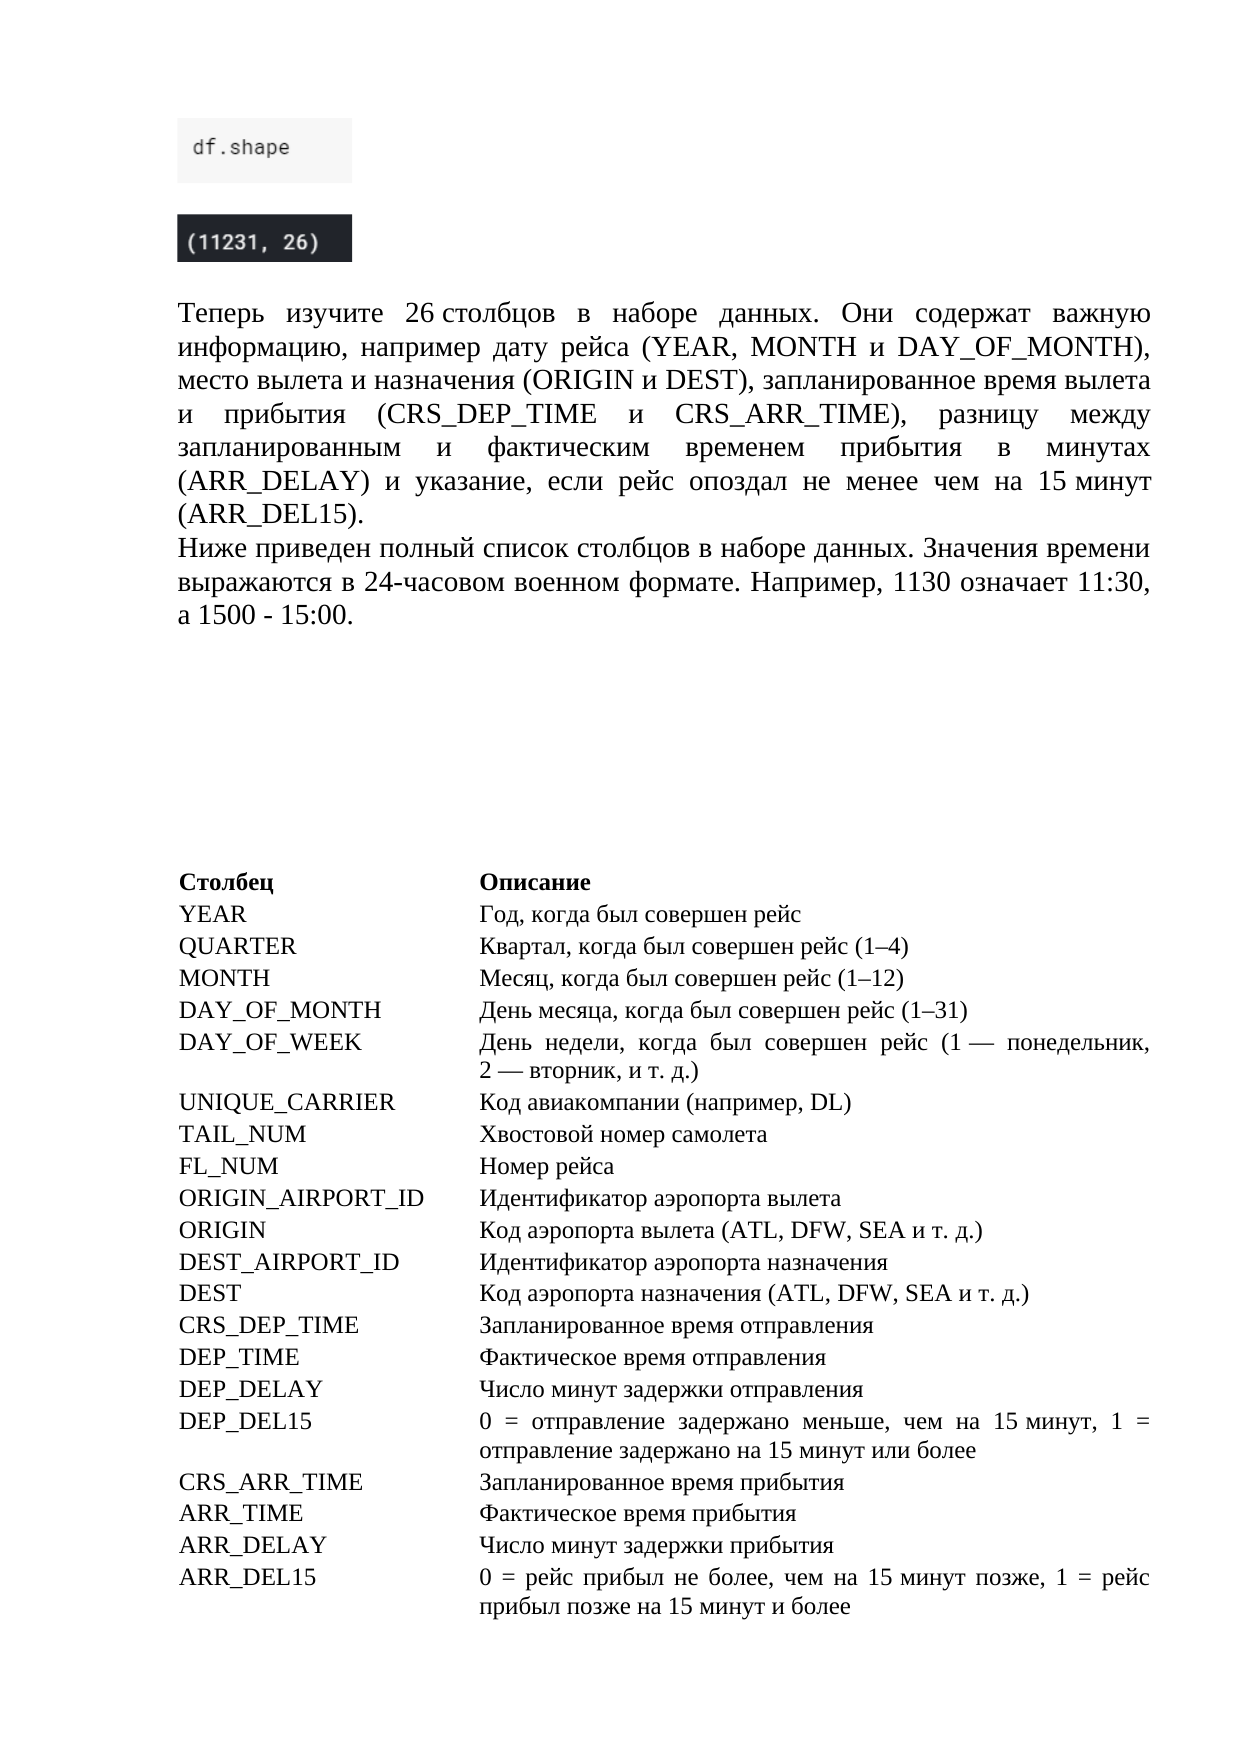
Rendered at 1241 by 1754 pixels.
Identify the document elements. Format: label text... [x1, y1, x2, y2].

table_cell DAY_OF_MONTH [177, 993, 478, 1025]
table_cell Квартал, когда был совершен рейс (1–4) [478, 929, 1152, 961]
table_cell YEAR [177, 898, 478, 929]
table_cell ARR_DELAY [177, 1529, 478, 1561]
table_cell ARR_TIME [177, 1497, 478, 1529]
table_cell Число минут задержки прибытия [478, 1529, 1152, 1561]
table_cell FL_NUM [177, 1149, 478, 1181]
table_cell Запланированное время отправления [478, 1309, 1152, 1341]
table_cell UNIQUE_CARRIER [177, 1086, 478, 1117]
table_cell DEST [177, 1277, 478, 1309]
table_cell 0 = отправление задержано меньше, чем на 15 минут, 1 = отправление задержано на 15 минут или более [478, 1404, 1152, 1465]
table_cell Запланированное время прибытия [478, 1465, 1152, 1497]
picture [177, 118, 353, 262]
table_cell ORIGIN_AIRPORT_ID [177, 1181, 478, 1213]
table_cell Идентификатор аэропорта вылета [478, 1181, 1152, 1213]
table_cell Фактическое время прибытия [478, 1497, 1152, 1529]
table_cell CRS_DEP_TIME [177, 1309, 478, 1341]
table_cell DEP_DELAY [177, 1373, 478, 1404]
table_cell ARR_DEL15 [177, 1561, 478, 1621]
table_cell Код аэропорта вылета (ATL, DFW, SEA и т. д.) [478, 1213, 1152, 1245]
table_cell QUARTER [177, 929, 478, 961]
table_cell TAIL_NUM [177, 1118, 478, 1149]
table_cell День месяца, когда был совершен рейс (1–31) [478, 993, 1152, 1025]
table_cell ORIGIN [177, 1213, 478, 1245]
table_cell DEP_DEL15 [177, 1404, 478, 1465]
table_cell Фактическое время отправления [478, 1341, 1152, 1372]
table_cell Идентификатор аэропорта назначения [478, 1245, 1152, 1277]
text Теперь изучите 26 столбцов в наборе данных. Они содержат важную информацию, например дату рейса (YEAR, MONTH и DAY_OF_MONTH), место вылета и назначения (ORIGIN и DEST), запланированное время вылета и прибытия (CRS_DEP_TIME и CRS_ARR_TIME), разницу между запланированным и фактическим временем прибытия в минутах (ARR_DELAY) и указание, если рейс опоздал не менее чем на 15 минут (ARR_DEL15). [177, 295, 1152, 530]
table_header Описание [478, 866, 1152, 897]
table_cell CRS_ARR_TIME [177, 1465, 478, 1497]
table_cell День недели, когда был совершен рейс (1 — понедельник, 2 — вторник, и т. д.) [478, 1025, 1152, 1086]
table_cell Месяц, когда был совершен рейс (1–12) [478, 961, 1152, 993]
table_cell Число минут задержки отправления [478, 1373, 1152, 1404]
table_header Столбец [177, 866, 478, 897]
table_cell Год, когда был совершен рейс [478, 898, 1152, 929]
table_cell Код авиакомпании (например, DL) [478, 1086, 1152, 1117]
table_cell MONTH [177, 961, 478, 993]
table_cell Номер рейса [478, 1149, 1152, 1181]
table_cell DEST_AIRPORT_ID [177, 1245, 478, 1277]
table_cell DEP_TIME [177, 1341, 478, 1372]
table_cell Код аэропорта назначения (ATL, DFW, SEA и т. д.) [478, 1277, 1152, 1309]
table_cell Хвостовой номер самолета [478, 1118, 1152, 1149]
table_cell 0 = рейс прибыл не более, чем на 15 минут позже, 1 = рейс прибыл позже на 15 минут и более [478, 1561, 1152, 1621]
text Ниже приведен полный список столбцов в наборе данных. Значения времени выражаются в 24-часовом военном формате. Например, 1130 означает 11:30, а 1500 - 15:00. [177, 530, 1152, 631]
table_cell DAY_OF_WEEK [177, 1025, 478, 1086]
